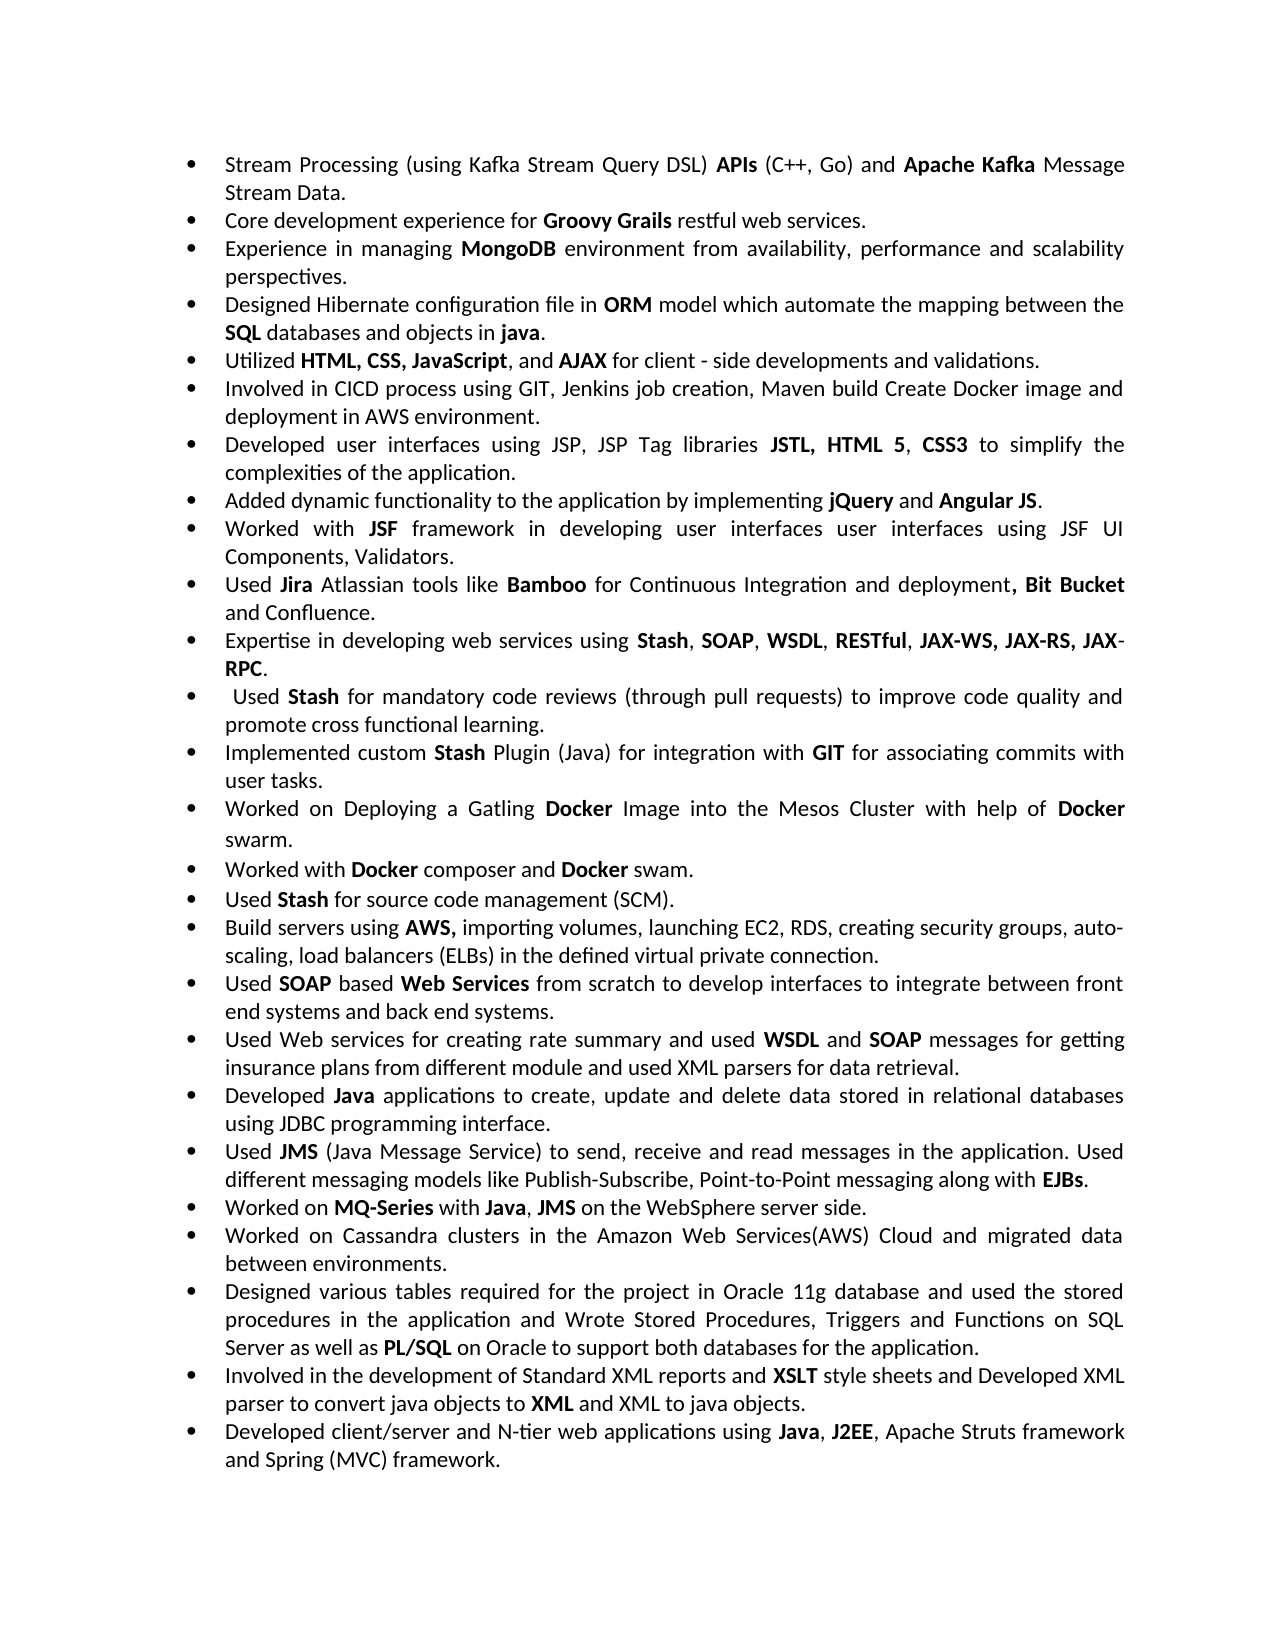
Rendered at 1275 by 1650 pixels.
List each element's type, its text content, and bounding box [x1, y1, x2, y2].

list Developed client/server and N-tier web applications using Java, J2EE, Apache Struts framework and Spring (MVC) framework. [187, 1417, 1125, 1473]
list Expertise in developing web services using Stash, SOAP, WSDL, RESTful, JAX-WS, JAX-RS, JAX-RPC. [187, 626, 1125, 682]
list Involved in the development of Standard XML reports and XSLT style sheets and Developed XML parser to convert java objects to XML and XML to java objects. [187, 1361, 1125, 1417]
list Designed various tables required for the project in Oracle 11g database and used the stored procedures in the application and Wrote Stored Procedures, Triggers and Functions on SQL Server as well as PL/SQL on Oracle to support both databases for the application. [187, 1277, 1125, 1361]
list Worked with Docker composer and Docker swam. [187, 855, 1125, 883]
list Stream Processing (using Kafka Stream Query DSL) APIs (C++, Go) and Apache Kafka Message Stream Data. [187, 150, 1125, 206]
list Worked on MQ-Series with Java, JMS on the WebSphere server side. [187, 1193, 1125, 1221]
list Worked on Deploying a Gatling Docker Image into the Mesos Cluster with help of Docker swarm. [187, 794, 1125, 853]
list Used Stash for source code management (SCM). [187, 885, 1125, 913]
list Core development experience for Groovy Grails restful web services. [187, 206, 1125, 234]
list Implemented custom Stash Plugin (Java) for integration with GIT for associating commits with user tasks. [187, 738, 1125, 794]
list Used Web services for creating rate summary and used WSDL and SOAP messages for getting insurance plans from different module and used XML parsers for data retrieval. [187, 1025, 1125, 1081]
list Build servers using AWS, importing volumes, launching EC2, RDS, creating security groups, auto-scaling, load balancers (ELBs) in the defined virtual private connection. [187, 913, 1125, 969]
list Used SOAP based Web Services from scratch to develop interfaces to integrate between front end systems and back end systems. [187, 969, 1125, 1025]
list Utilized HTML, CSS, JavaScript, and AJAX for client - side developments and validations. [187, 346, 1125, 374]
list Involved in CICD process using GIT, Jenkins job creation, Maven build Create Docker image and deployment in AWS environment. [187, 374, 1125, 430]
list Used JMS (Java Message Service) to send, receive and read messages in the application. Used different messaging models like Publish-Subscribe, Point-to-Point messaging along with EJBs. [187, 1137, 1125, 1193]
list Worked with JSF framework in developing user interfaces user interfaces using JSF UI Components, Validators. [187, 514, 1125, 570]
list Experience in managing MongoDB environment from availability, performance and scalability perspectives. [187, 234, 1125, 290]
list Developed user interfaces using JSP, JSP Tag libraries JSTL, HTML 5, CSS3 to simplify the complexities of the application. [187, 430, 1125, 486]
list Designed Hibernate configuration file in ORM model which automate the mapping between the SQL databases and objects in java. [187, 290, 1125, 346]
list Used Jira Atlassian tools like Bamboo for Continuous Integration and deployment, Bit Bucket and Confluence. [187, 570, 1125, 626]
list Worked on Cassandra clusters in the Amazon Web Services(AWS) Cloud and migrated data between environments. [187, 1221, 1125, 1277]
list Developed Java applications to create, update and delete data stored in relational databases using JDBC programming interface. [187, 1081, 1125, 1137]
list Added dynamic functionality to the application by implementing jQuery and Angular JS. [187, 486, 1125, 514]
list Used Stash for mandatory code reviews (through pull requests) to improve code quality and promote cross functional learning. [187, 682, 1125, 738]
